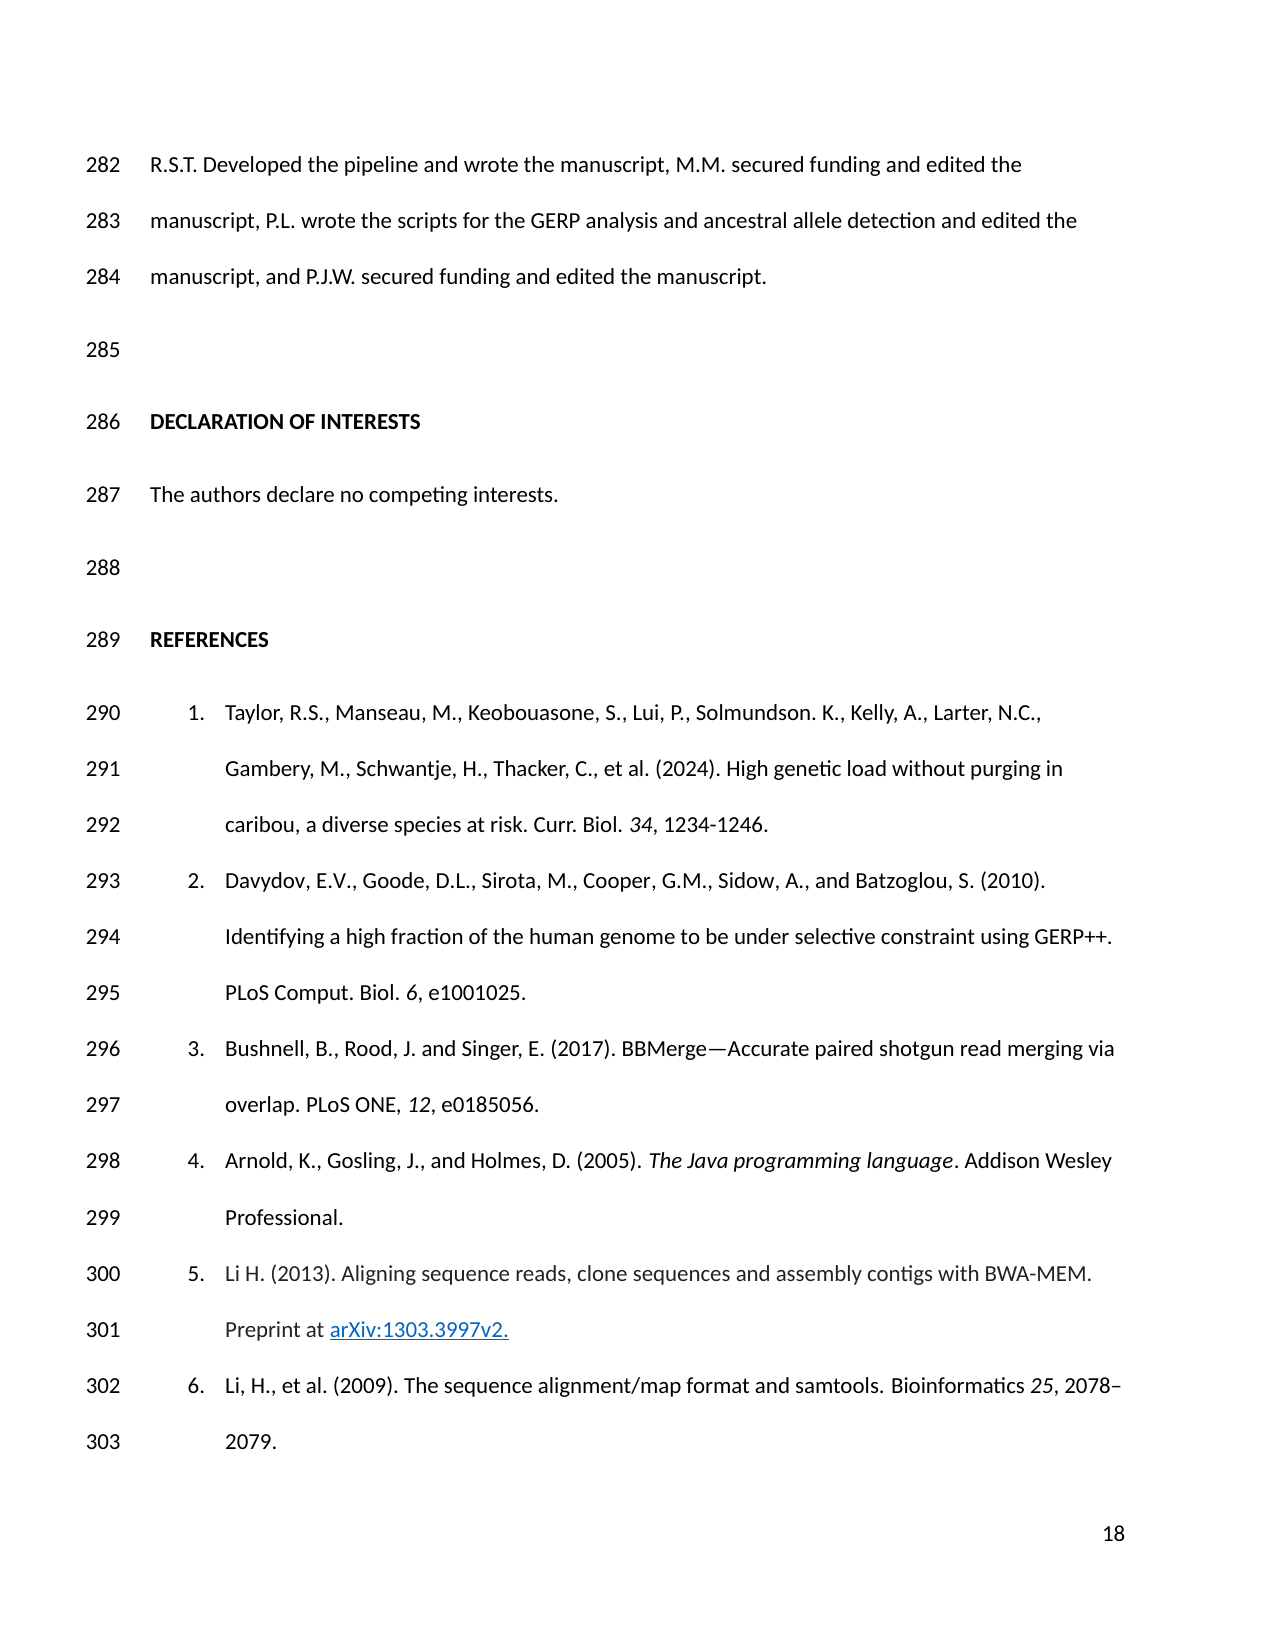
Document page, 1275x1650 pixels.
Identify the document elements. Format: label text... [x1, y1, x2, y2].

text The authors declare no competing interests. [150, 480, 1125, 508]
list Davydov, E.V., Goode, D.L., Sirota, M., Cooper, G.M., Sidow, A., and Batzoglou, S. (2010). Identifying a high fraction of the human genome to be under selective constraint using GERP++. PLoS Comput. Biol. 6, e1001025. [187, 866, 1125, 1007]
text DECLARATION OF INTERESTS [150, 407, 1125, 436]
text REFERENCES [150, 626, 1125, 654]
list Li, H., et al. (2009). The sequence alignment/map format and samtools. Bioinformatics 25, 2078–2079. [187, 1371, 1125, 1455]
text R.S.T. Developed the pipeline and wrote the manuscript, M.M. secured funding and edited the manuscript, P.L. wrote the scripts for the GERP analysis and ancestral allele detection and edited the manuscript, and P.J.W. secured funding and edited the manuscript. [150, 150, 1125, 290]
list Arnold, K., Gosling, J., and Holmes, D. (2005). The Java programming language. Addison Wesley Professional. [187, 1147, 1125, 1231]
list Li H. (2013). Aligning sequence reads, clone sequences and assembly contigs with BWA-MEM. Preprint at arXiv:1303.3997v2. [187, 1259, 1125, 1343]
list Bushnell, B., Rood, J. and Singer, E. (2017). BBMerge—Accurate paired shotgun read merging via overlap. PLoS ONE, 12, e0185056. [187, 1034, 1125, 1119]
list Taylor, R.S., Manseau, M., Keobouasone, S., Lui, P., Solmundson. K., Kelly, A., Larter, N.C., Gambery, M., Schwantje, H., Thacker, C., et al. (2024). High genetic load without purging in caribou, a diverse species at risk. Curr. Biol. 34, 1234-1246. [187, 698, 1125, 838]
